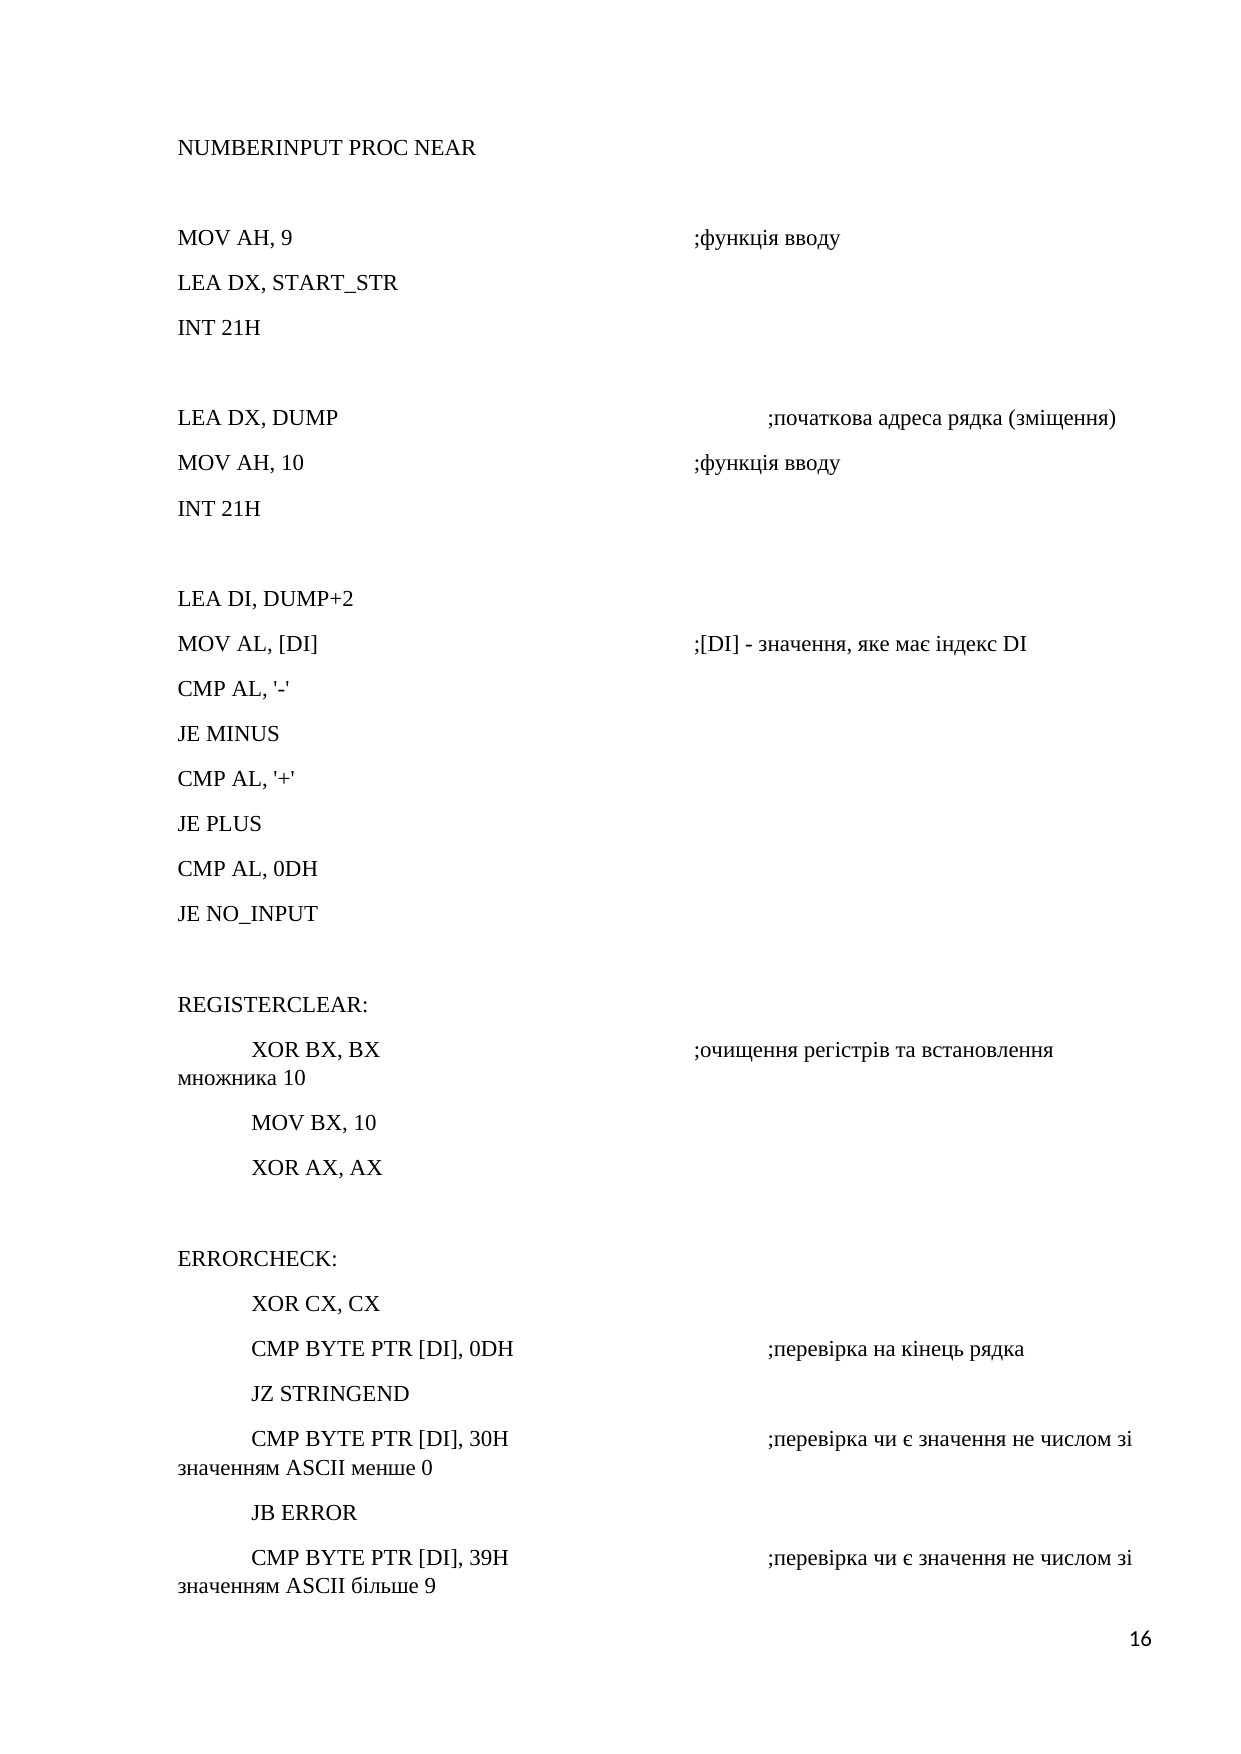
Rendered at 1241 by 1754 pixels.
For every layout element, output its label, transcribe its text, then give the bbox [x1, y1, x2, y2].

text INT 21H [177, 494, 1152, 521]
text ERRORCHECK: [177, 1245, 1152, 1271]
text CMP AL, 0DH [177, 855, 1152, 882]
text REGISTERCLEAR: [177, 991, 1152, 1017]
text CMP AL, '-' [177, 675, 1152, 701]
text JE MINUS [177, 720, 1152, 746]
text XOR CX, CX [177, 1290, 1152, 1316]
text CMP BYTE PTR [DI], 30H ;перевірка чи є значення не числом зі значенням ASCII менше 0 [177, 1425, 1152, 1480]
text MOV AH, 10 ;функція вводу [177, 449, 1152, 476]
text JB ERROR [177, 1499, 1152, 1525]
text JZ STRINGEND [177, 1380, 1152, 1406]
text MOV AH, 9 ;функція вводу [177, 224, 1152, 250]
text CMP AL, '+' [177, 765, 1152, 792]
text JE PLUS [177, 810, 1152, 837]
text XOR AX, AX [177, 1154, 1152, 1181]
text CMP BYTE PTR [DI], 39H ;перевірка чи є значення не числом зі значенням ASCII бiльше 9 [177, 1544, 1152, 1598]
text MOV BX, 10 [177, 1109, 1152, 1136]
text LEA DX, START_STR [177, 269, 1152, 295]
text LEA DX, DUMP ;початкова адреса рядка (зміщення) [177, 404, 1152, 431]
text MOV AL, [DI] ;[DI] - значення, яке має індекс DI [177, 630, 1152, 656]
text INT 21H [177, 314, 1152, 341]
text CMP BYTE PTR [DI], 0DH ;перевірка на кінець рядка [177, 1335, 1152, 1361]
text LEA DI, DUMP+2 [177, 585, 1152, 611]
text NUMBERINPUT PROC NEAR [177, 134, 1152, 160]
text XOR BX, BX ;очищення регістрів та встановлення множника 10 [177, 1036, 1152, 1091]
text JE NO_INPUT [177, 901, 1152, 927]
